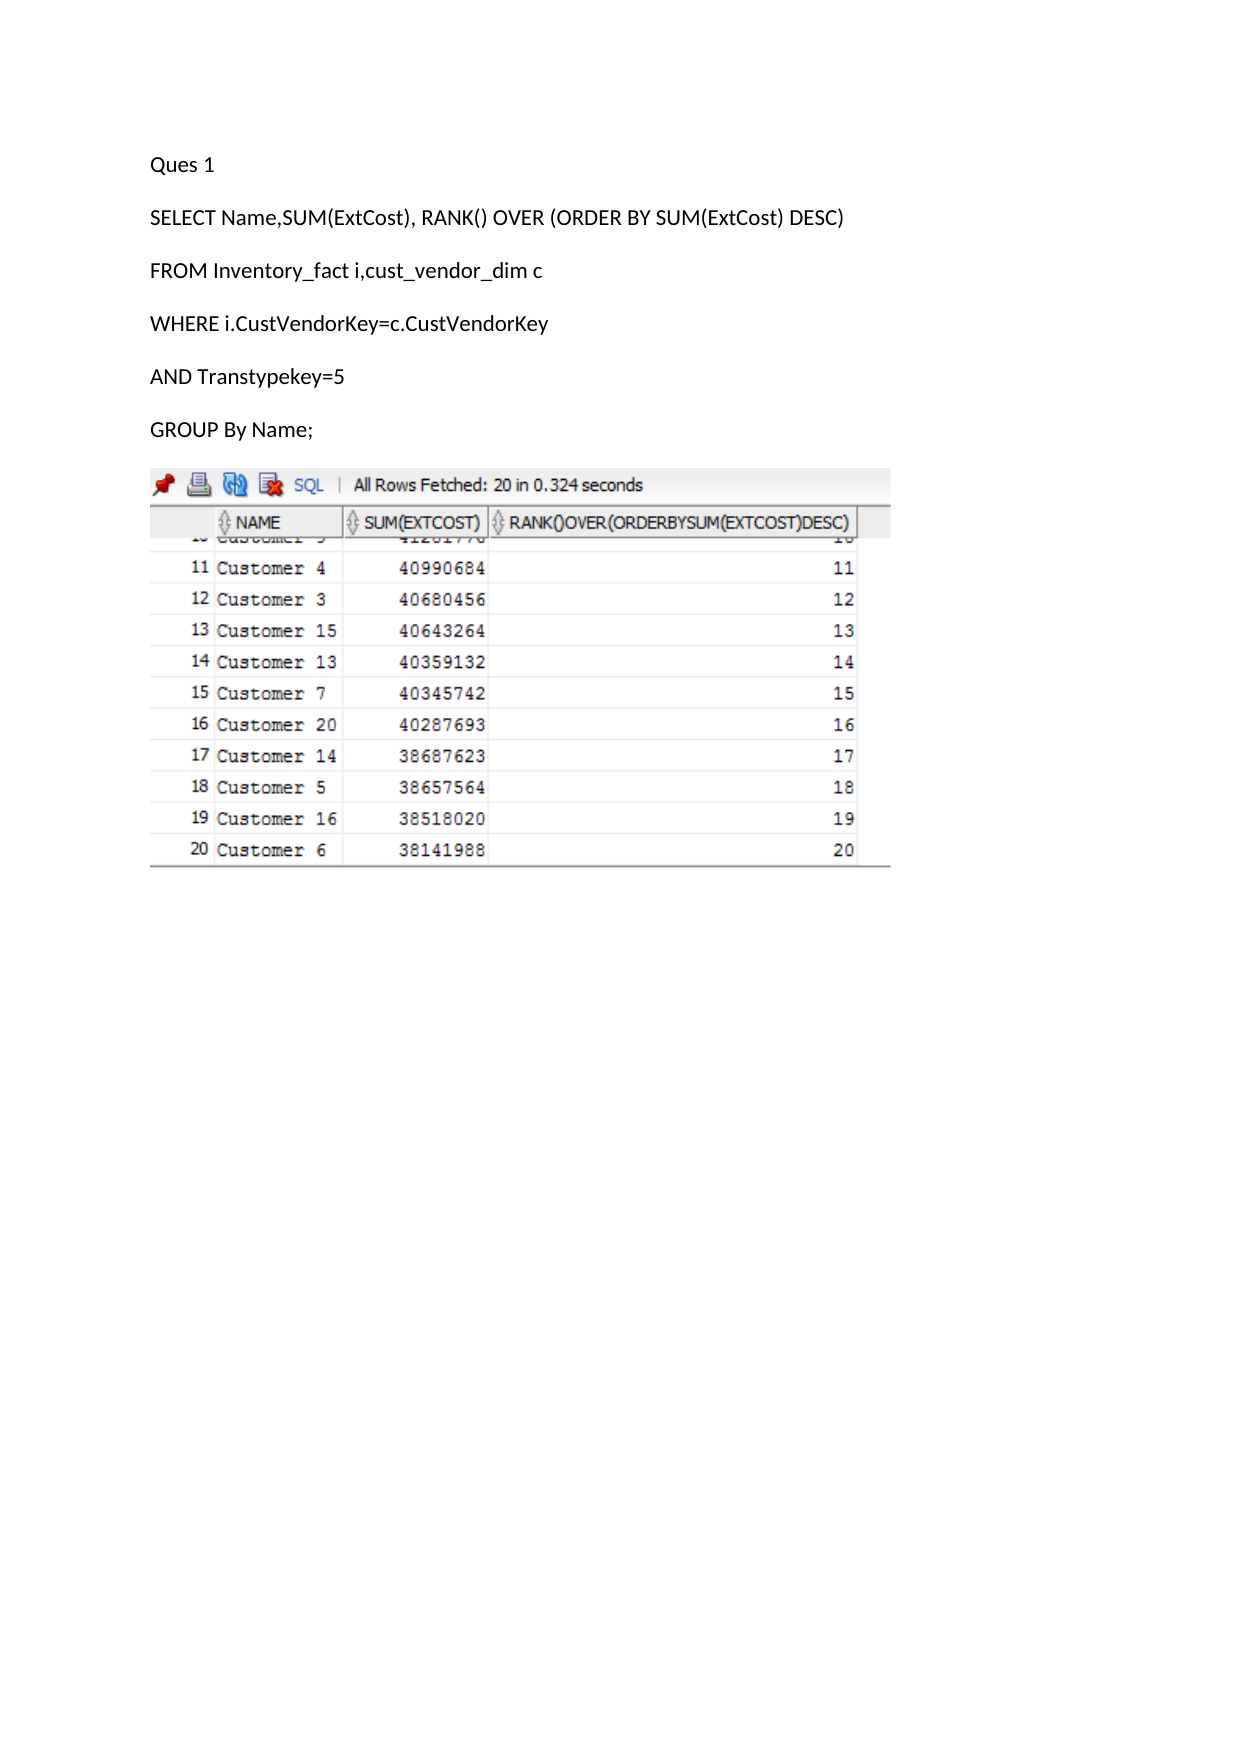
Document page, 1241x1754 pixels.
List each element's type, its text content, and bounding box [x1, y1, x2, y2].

picture [150, 468, 891, 869]
text Ques 1 [150, 150, 1090, 178]
text SELECT Name,SUM(ExtCost), RANK() OVER (ORDER BY SUM(ExtCost) DESC) [150, 203, 1090, 231]
text FROM Inventory_fact i,cust_vendor_dim c [150, 256, 1090, 284]
text AND Transtypekey=5 [150, 362, 1090, 390]
text WHERE i.CustVendorKey=c.CustVendorKey [150, 309, 1090, 337]
text GROUP By Name; [150, 415, 1090, 443]
